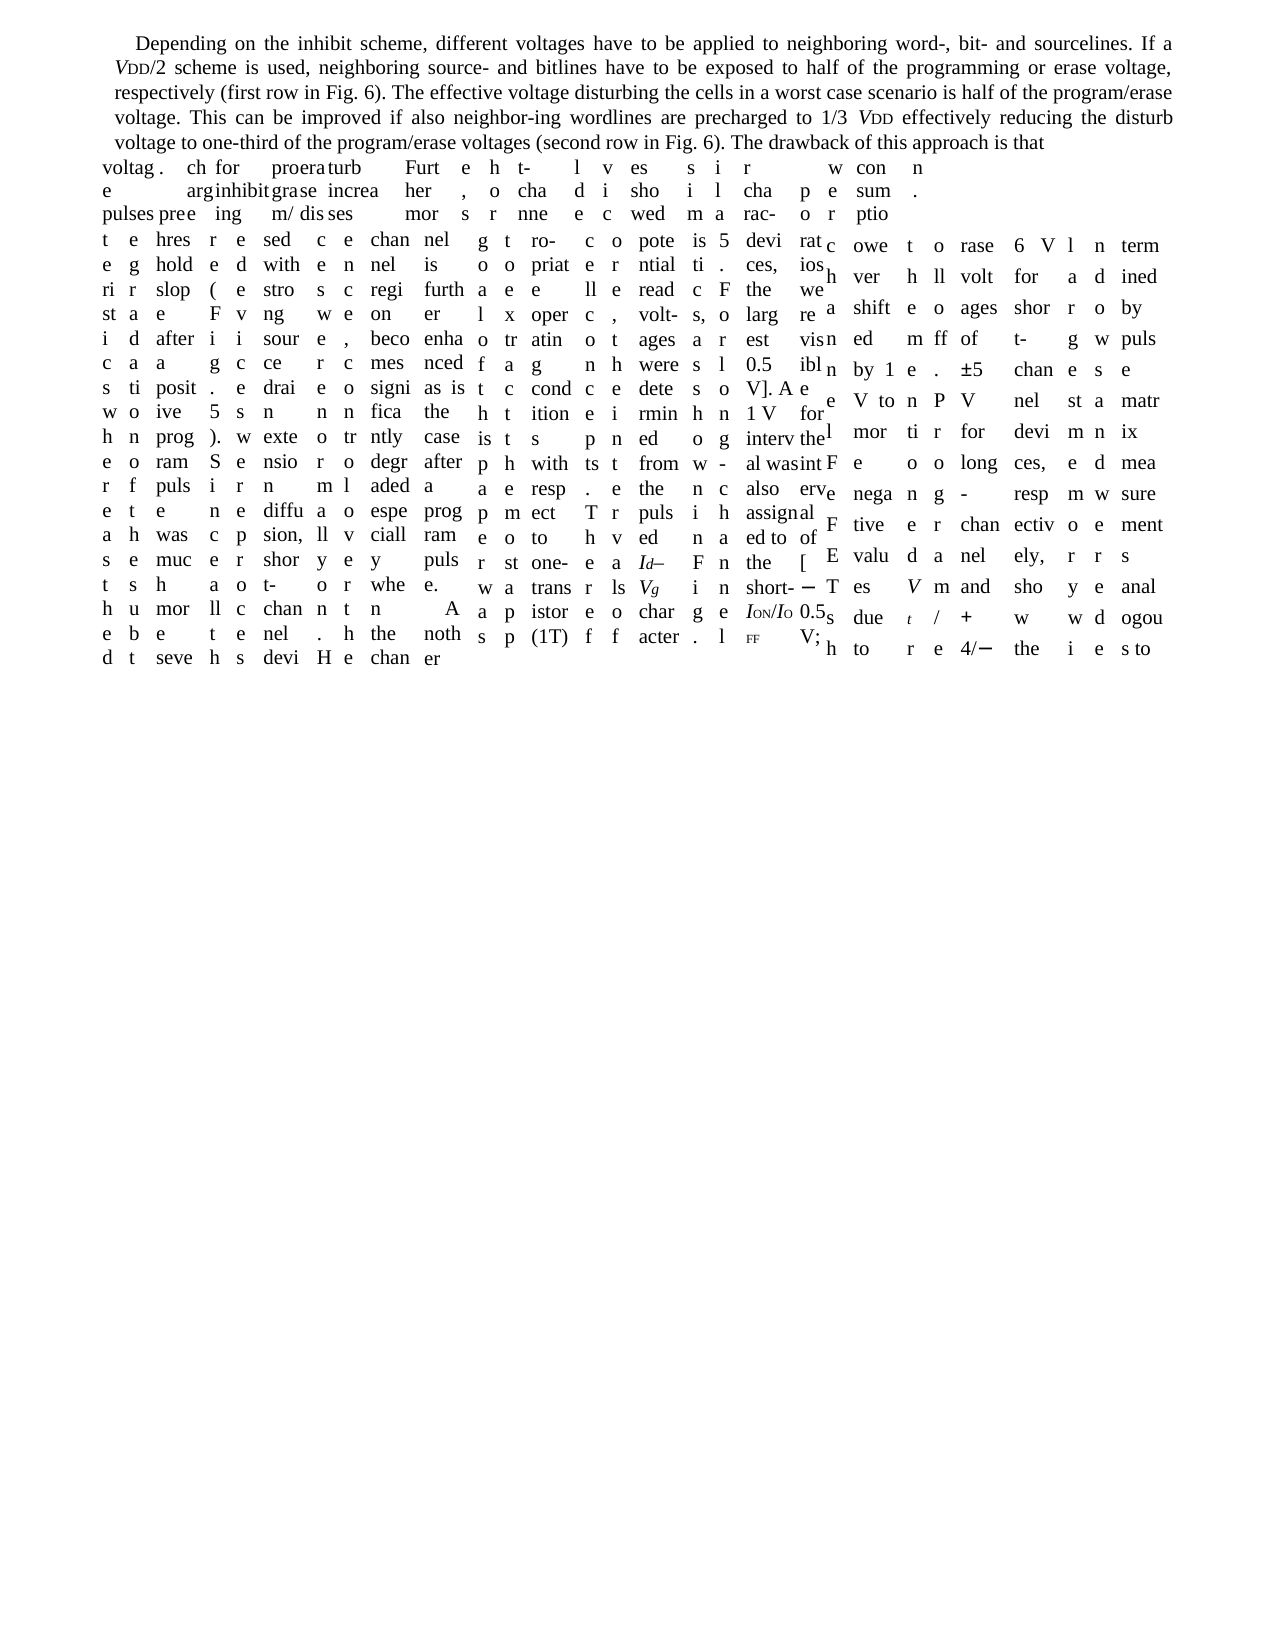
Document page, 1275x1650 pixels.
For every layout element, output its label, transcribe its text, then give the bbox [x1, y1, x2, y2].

text 0.5 V]. A 1 V interval was also assigned to the short-ION/IOFF ratios were visible for the interval of [−0.5 V; [746, 227, 826, 649]
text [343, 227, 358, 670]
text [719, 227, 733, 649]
text channel FeFETs however shifted by 1 V to more negative values due to the mentioned Vt rolloff. Program/erase voltages of ±5 V for long-channel and +4/−6 V for short-channel devices, respectively, show the largest memory windows and were determined by pulse matrix measurements analogous to [960, 227, 1002, 662]
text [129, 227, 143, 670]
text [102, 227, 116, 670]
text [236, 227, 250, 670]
text channel FeFETs however shifted by 1 V to more negative values due to the mentioned Vt rolloff. Program/erase voltages of ±5 V for long-channel and +4/−6 V for short-channel devices, respectively, show the largest memory windows and were determined by pulse matrix measurements analogous to [1014, 227, 1056, 662]
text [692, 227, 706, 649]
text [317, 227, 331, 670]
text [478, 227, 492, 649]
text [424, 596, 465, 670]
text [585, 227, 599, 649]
text voltage pulses. the precharge for inhibiting program/erase disturb increases [102, 156, 384, 225]
text Depending on the inhibit scheme, different voltages have to be applied to neighboring word-, bit- and sourcelines. If a VDD/2 scheme is used, neighboring source- and bitlines have to be exposed to half of the programming or erase voltage, respectively (first row in Fig. 6). The effective voltage disturbing the cells in a worst case scenario is half of the program/erase voltage. This can be improved if also neighbor-ing wordlines are precharged to 1/3 VDD effectively reducing the disturb voltage to one-third of the program/erase voltages (second row in Fig. 6). The drawback of this approach is that [114, 30, 1174, 154]
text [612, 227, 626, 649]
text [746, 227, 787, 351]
text channel FeFETs however shifted by 1 V to more negative values due to the mentioned Vt rolloff. Program/erase voltages of ±5 V for long-channel and +4/−6 V for short-channel devices, respectively, show the largest memory windows and were determined by pulse matrix measurements analogous to [853, 227, 895, 662]
text channel FeFETs however shifted by 1 V to more negative values due to the mentioned Vt rolloff. Program/erase voltages of ±5 V for long-channel and +4/−6 V for short-channel devices, respectively, show the largest memory windows and were determined by pulse matrix measurements analogous to [1121, 227, 1164, 662]
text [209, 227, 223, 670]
